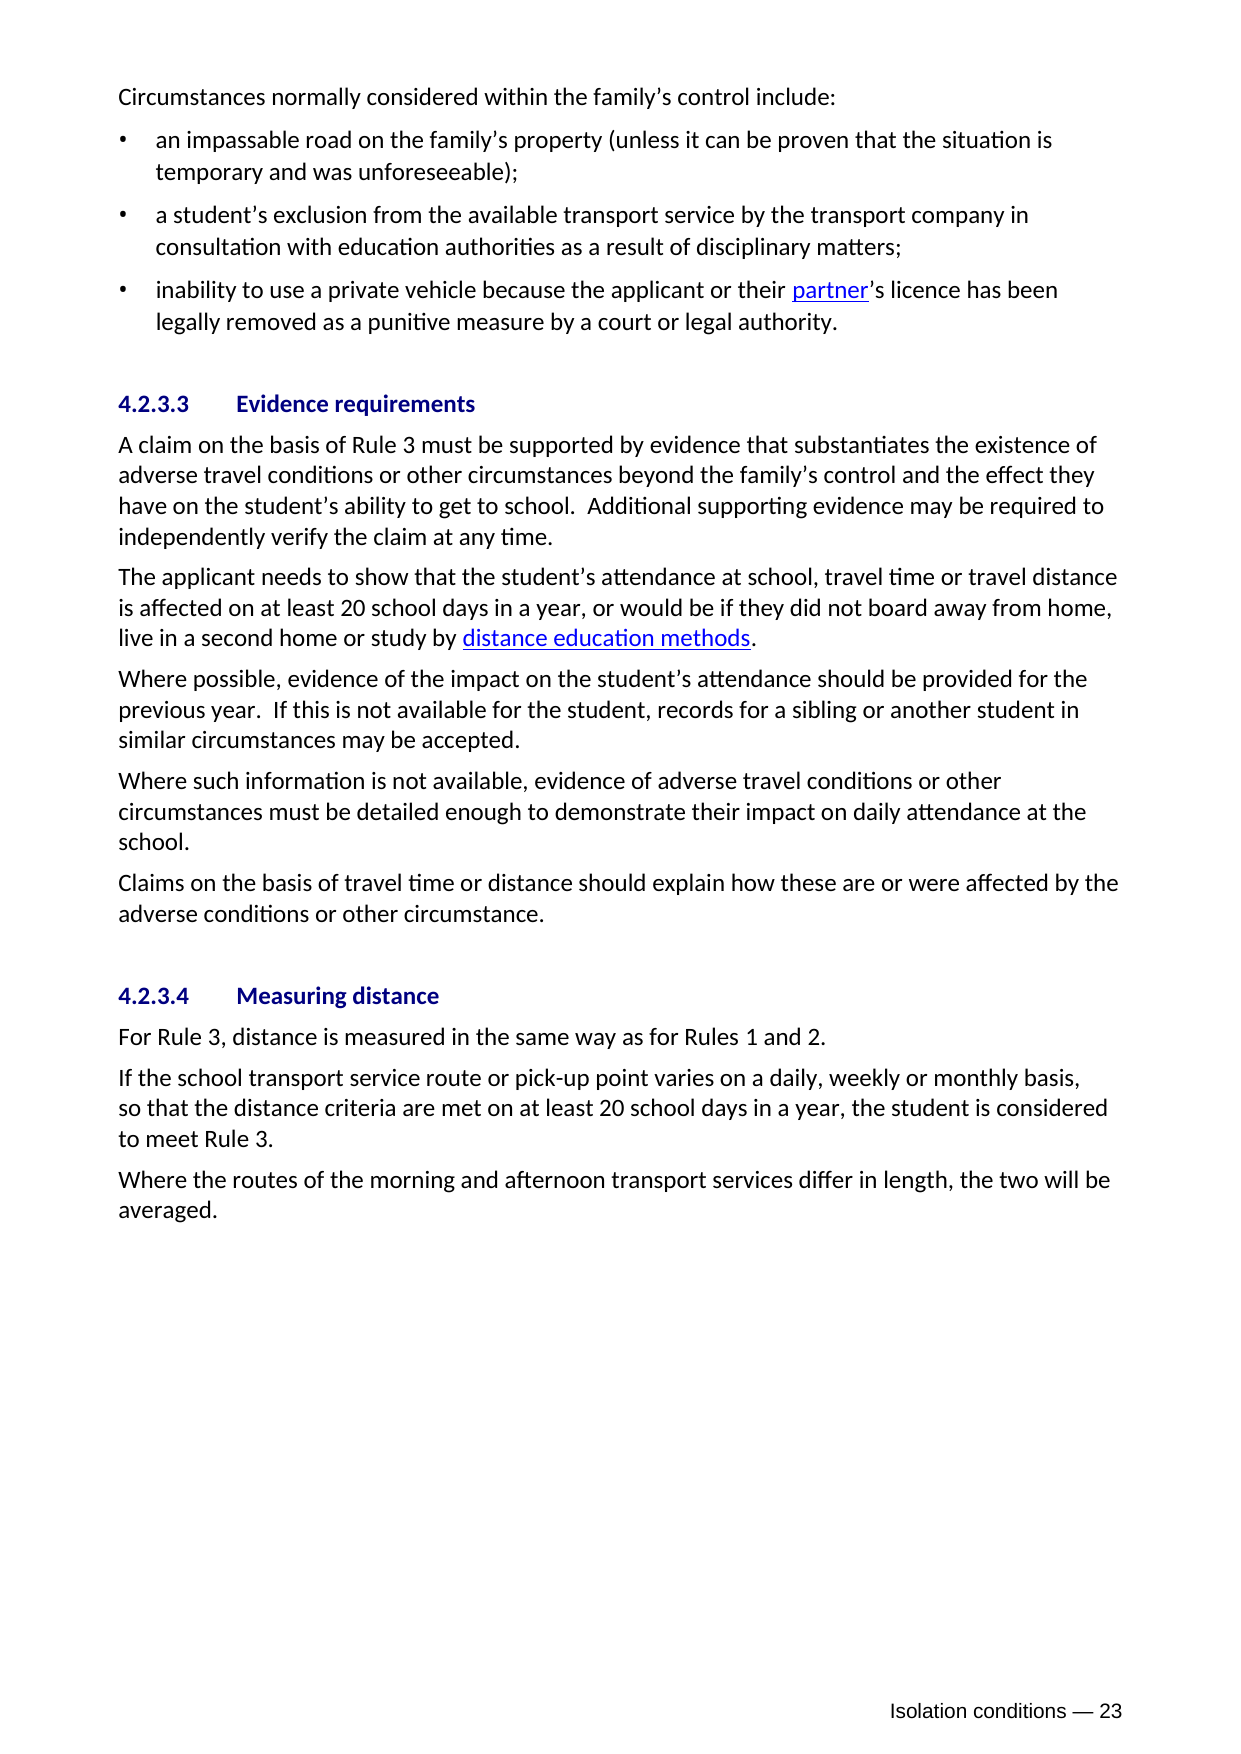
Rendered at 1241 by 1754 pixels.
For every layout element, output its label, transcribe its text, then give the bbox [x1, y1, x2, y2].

text inability to use a private vehicle because the applicant or their partner’s licence has been legally removed as a punitive measure by a court or legal authority. [118, 272, 1122, 337]
text A claim on the basis of Rule 3 must be supported by evidence that substantiates the existence of adverse travel conditions or other circumstances beyond the family’s control and the effect they have on the student’s ability to get to school. Additional supporting evidence may be required to independently verify the claim at any time. [118, 429, 1122, 551]
text Claims on the basis of travel time or distance should explain how these are or were affected by the adverse conditions or other circumstance. [118, 867, 1122, 928]
text If the school transport service route or pick-up point varies on a daily, weekly or monthly basis, so that the distance criteria are met on at least 20 school days in a year, the student is considered to meet Rule 3. [118, 1062, 1122, 1153]
text Where possible, evidence of the impact on the student’s attendance should be provided for the previous year. If this is not available for the student, records for a sibling or another student in similar circumstances may be accepted. [118, 663, 1122, 755]
text Where such information is not available, evidence of adverse travel conditions or other circumstances must be detailed enough to demonstrate their impact on daily attendance at the school. [118, 766, 1122, 857]
subtitle 4.2.3.4 Measuring distance [118, 980, 1122, 1010]
text Where the routes of the morning and afternoon transport services differ in length, the two will be averaged. [118, 1164, 1122, 1225]
subtitle 4.2.3.3 Evidence requirements [118, 388, 1122, 419]
text Circumstances normally considered within the family’s control include: [118, 81, 1122, 112]
text a student’s exclusion from the available transport service by the transport company in consultation with education authorities as a result of disciplinary matters; [118, 197, 1122, 262]
text For Rule 3, distance is measured in the same way as for Rules 1 and 2. [118, 1021, 1122, 1051]
text The applicant needs to show that the student’s attendance at school, travel time or travel distance is affected on at least 20 school days in a year, or would be if they did not board away from home, live in a second home or study by distance education methods. [118, 562, 1122, 653]
text an impassable road on the family’s property (unless it can be proven that the situation is temporary and was unforeseeable); [118, 122, 1122, 187]
